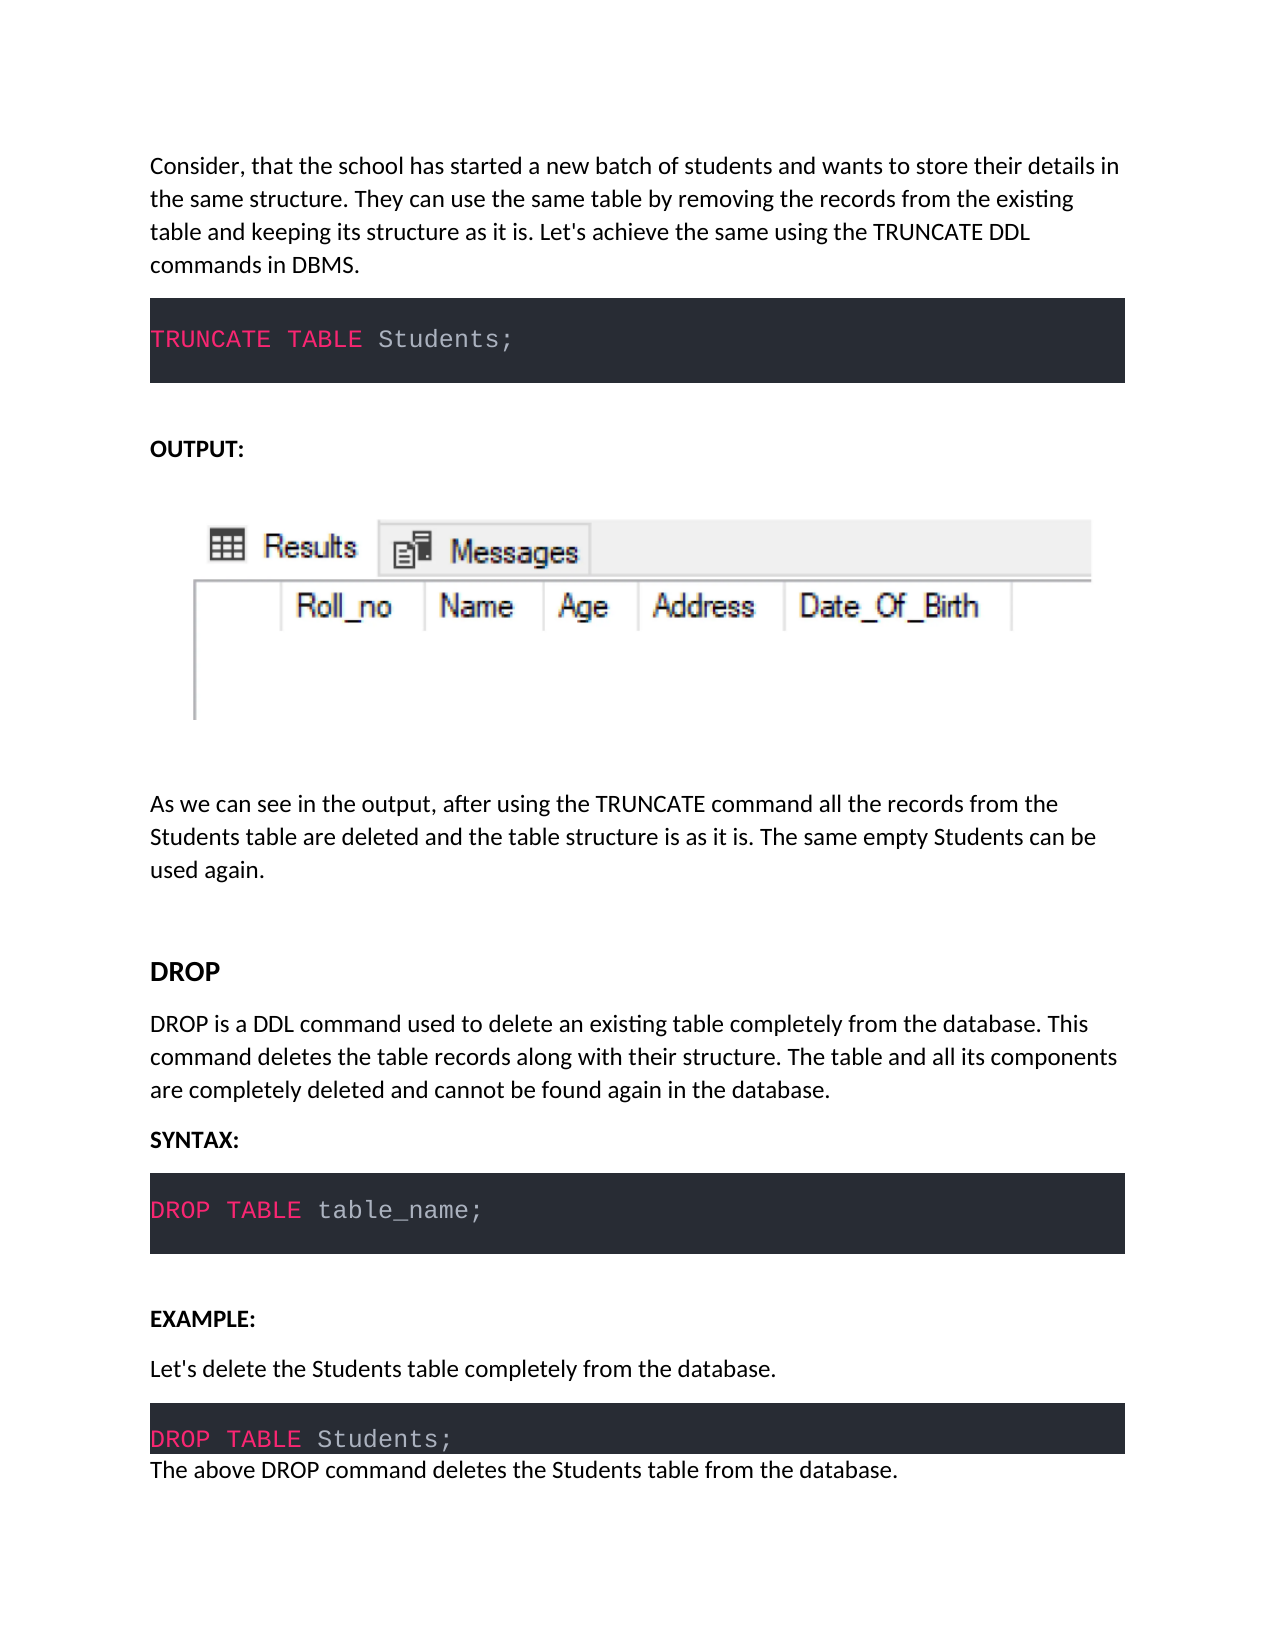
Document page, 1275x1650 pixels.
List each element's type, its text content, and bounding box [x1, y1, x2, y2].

picture [150, 482, 1125, 720]
text As we can see in the output, after using the TRUNCATE command all the records from the Students table are deleted and the table structure is as it is. The same empty Students can be used again. [150, 788, 1125, 885]
text DROP [150, 953, 1125, 989]
text DROP TABLE table_name; [150, 1197, 1125, 1226]
text The above DROP command deletes the Students table from the database. [150, 1454, 1125, 1485]
text EXAMPLE: [150, 1303, 1125, 1334]
text SYNTAX: [150, 1124, 1125, 1154]
text TRUNCATE TABLE Students; [150, 327, 1125, 355]
text DROP is a DDL command used to delete an existing table completely from the database. This command deletes the table records along with their structure. The table and all its components are completely deleted and cannot be found again in the database. [150, 1008, 1125, 1105]
text OUTPUT: [150, 433, 1125, 463]
text Consider, that the school has started a new batch of students and wants to store their details in the same structure. They can use the same table by removing the records from the existing table and keeping its structure as it is. Let's achieve the same using the TRUNCATE DDL commands in DBMS. [150, 150, 1125, 279]
text Let's delete the Students table completely from the database. [150, 1353, 1125, 1383]
text DROP TABLE Students; [150, 1426, 1125, 1454]
